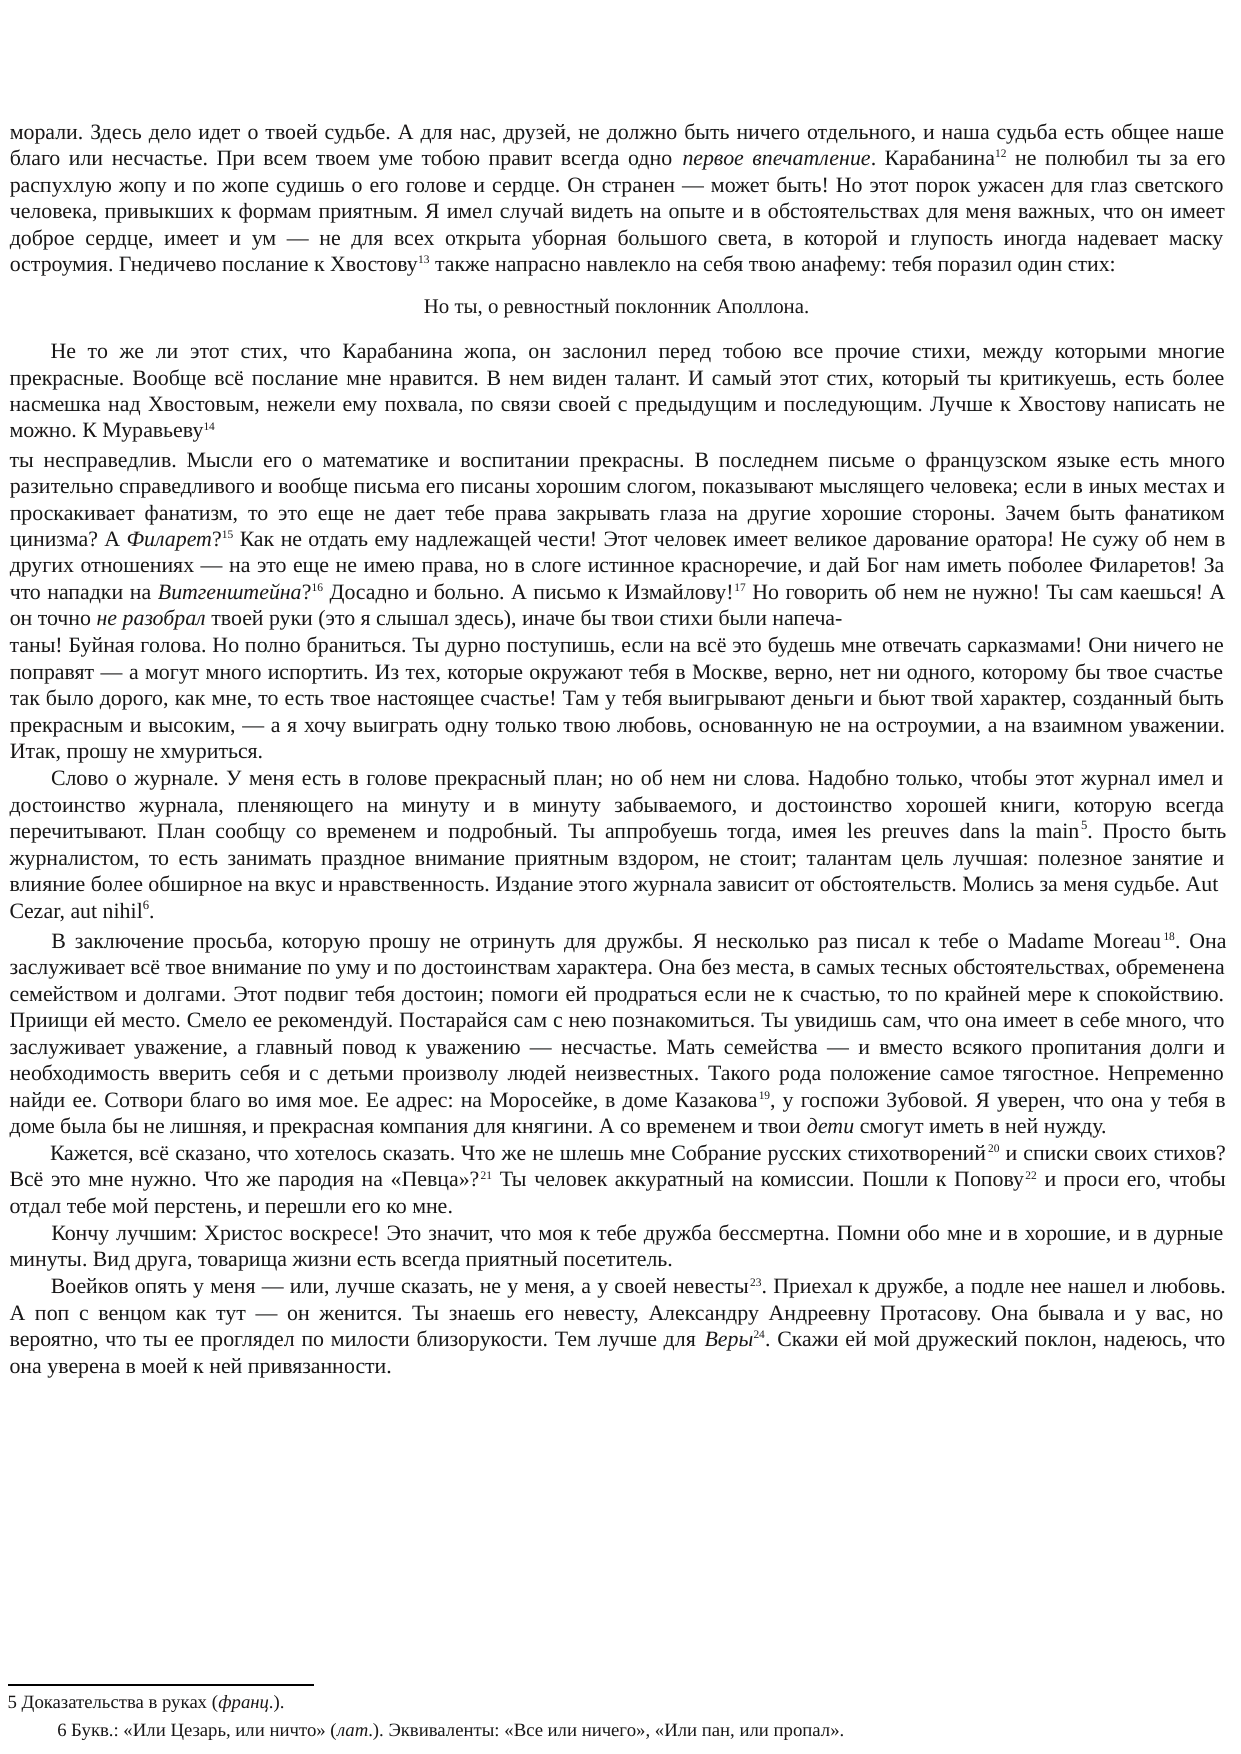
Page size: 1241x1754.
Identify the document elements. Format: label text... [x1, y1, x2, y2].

text Кончу лучшим: Христос воскресе! Это значит, что моя к тебе дружба бессмертна. Помни обо мне и в хорошие, и в дурные минуты. Вид друга, товарища жизни есть всегда приятный посетитель. [9, 1220, 1226, 1272]
text В заключение просьба, которую прошу не отринуть для дружбы. Я несколько раз писал к тебе о Madame Moreau18. Она заслуживает всё твое внимание по уму и по достоинствам характера. Она без места, в самых тесных обстоятельствах, обременена семейством и долгами. Этот подвиг тебя достоин; помоги ей продраться если не к счастью, то по крайней мере к спокойствию. Приищи ей место. Смело ее рекомендуй. Постарайся сам с нею познакомиться. Ты увидишь сам, что она имеет в себе много, что заслуживает уважение, а главный повод к уважению — несчастье. Мать семейства — и вместо всякого пропитания долги и необходимость вверить себя и с детьми произволу людей неизвестных. Такого рода положение самое тягостное. Непременно найди ее. Сотвори благо во имя мое. Ее адрес: на Моросейке, в доме Казакова19, у госпожи Зубовой. Я уверен, что она у тебя в доме была бы не лишняя, и прекрасная компания для княгини. А со временем и твои дети смогут иметь в ней нужду. [9, 928, 1226, 1138]
text Cezar, aut nihil. [9, 898, 1226, 923]
text ты несправедлив. Мысли его о математике и воспитании прекрасны. В последнем письме о французском языке есть много разительно справедливого и вообще письма его писаны хорошим слогом, показывают мыслящего человека; если в иных местах и проскакивает фанатизм, то это еще не дает тебе права закрывать глаза на другие хорошие стороны. Зачем быть фанатиком цинизма? А Филарет?15 Как не отдать ему надлежащей чести! Этот человек имеет великое дарование оратора! Не сужу об нем в других отношениях — на это еще не имею права, но в слоге истинное красноречие, и дай Бог нам иметь поболее Филаретов! За что нападки на Витгенштейна?16 Досадно и больно. А письмо к Измайлову!17 Но говорить об нем не нужно! Ты сам каешься! А он точно не разобрал твоей руки (это я слышал здесь), иначе бы твои стихи были напеча- [9, 447, 1226, 631]
text Не то же ли этот стих, что Карабанина жопа, он заслонил перед тобою все прочие стихи, между которыми многие прекрасные. Вообще всё послание мне нравится. В нем виден талант. И самый этот стих, который ты критикуешь, есть более насмешка над Хвостовым, нежели ему похвала, по связи своей с предыдущим и последующим. Лучше к Хвостову написать не можно. К Муравьеву14 [9, 338, 1226, 443]
text Но ты, о ревностный поклонник Аполлона. [36, 294, 1197, 318]
text Кажется, всё сказано, что хотелось сказать. Что же не шлешь мне Собрание русских стихотворений20 и списки своих стихов? Всё это мне нужно. Что же пародия на «Певца»?21 Ты человек аккуратный на комиссии. Пошли к Попову22 и проси его, чтобы отдал тебе мой перстень, и перешли его ко мне. [9, 1140, 1226, 1218]
text Слово о журнале. У меня есть в голове прекрасный план; но об нем ни слова. Надобно только, чтобы этот журнал имел и достоинство журнала, пленяющего на минуту и в минуту забываемого, и достоинство хорошей книги, которую всегда перечитывают. План сообщу со временем и подробный. Ты аппробуешь тогда, имея les preuves dans la main. Просто быть журналистом, то есть занимать праздное внимание приятным вздором, не стоит; талантам цель лучшая: полезное занятие и влияние более обширное на вкус и нравственность. Издание этого журнала зависит от обстоятельств. Молись за меня судьбе. Aut [9, 765, 1226, 896]
text Воейков опять у меня — или, лучше сказать, не у меня, а у своей невесты23. Приехал к дружбе, а подле нее нашел и любовь. А поп с венцом как тут — он женится. Ты знаешь его невесту, Александру Андреевну Протасову. Она бывала и у вас, но вероятно, что ты ее проглядел по милости близорукости. Тем лучше для Веры24. Скажи ей мой дружеский поклон, надеюсь, что она уверена в моей к ней привязанности. [9, 1273, 1226, 1378]
text таны! Буйная голова. Но полно браниться. Ты дурно поступишь, если на всё это будешь мне отвечать сарказмами! Они ничего не поправят — а могут много испортить. Из тех, которые окружают тебя в Москве, верно, нет ни одного, которому бы твое счастье так было дорого, как мне, то есть твое настоящее счастье! Там у тебя выигрывают деньги и бьют твой характер, созданный быть прекрасным и высоким, — а я хочу выиграть одну только твою любовь, основанную не на остроумии, а на взаимном уважении. Итак, прошу не хмуриться. [9, 632, 1226, 763]
